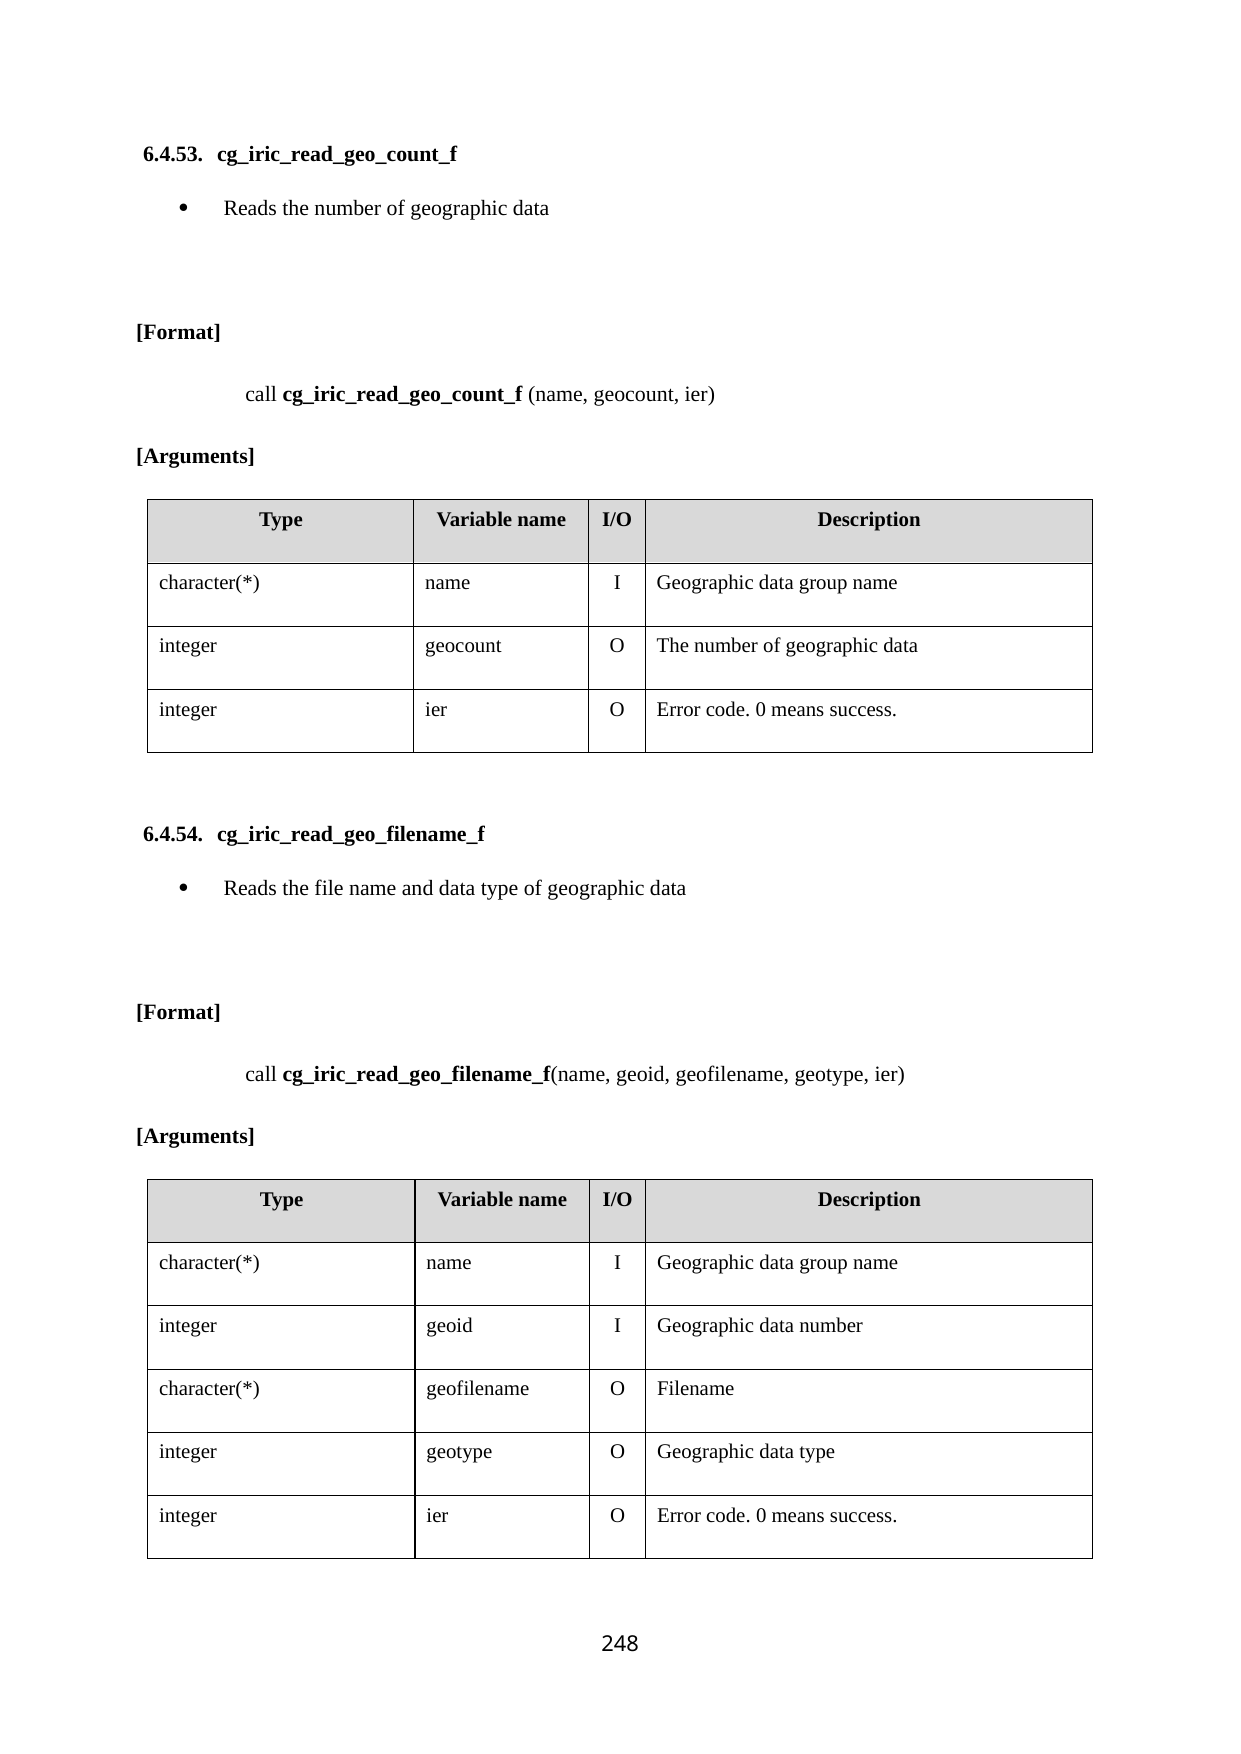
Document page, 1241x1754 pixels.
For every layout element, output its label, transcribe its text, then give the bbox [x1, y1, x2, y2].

text [Format] [136, 313, 1104, 351]
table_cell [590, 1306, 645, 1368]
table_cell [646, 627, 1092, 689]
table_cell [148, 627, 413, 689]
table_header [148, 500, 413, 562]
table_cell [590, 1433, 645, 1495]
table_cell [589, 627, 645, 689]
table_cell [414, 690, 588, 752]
text [Arguments] [136, 1117, 1104, 1154]
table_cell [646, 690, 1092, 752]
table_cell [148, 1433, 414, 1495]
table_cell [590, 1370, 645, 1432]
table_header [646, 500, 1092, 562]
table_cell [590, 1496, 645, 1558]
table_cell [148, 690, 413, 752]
text [Arguments] [136, 437, 1104, 475]
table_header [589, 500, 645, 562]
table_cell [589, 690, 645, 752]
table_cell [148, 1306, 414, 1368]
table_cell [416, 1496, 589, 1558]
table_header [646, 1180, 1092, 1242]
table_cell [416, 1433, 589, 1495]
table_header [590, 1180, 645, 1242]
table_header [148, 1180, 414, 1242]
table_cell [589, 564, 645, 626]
subtitle cg_iric_read_geo_count_f [143, 135, 1104, 173]
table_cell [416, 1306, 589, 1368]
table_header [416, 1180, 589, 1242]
text call cg_iric_read_geo_filename_f(name, geoid, geofilename, geotype, ier) [245, 1055, 1104, 1092]
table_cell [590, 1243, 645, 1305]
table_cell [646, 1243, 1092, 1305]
text [Format] [136, 993, 1104, 1030]
list Reads the number of geographic data [179, 189, 1104, 226]
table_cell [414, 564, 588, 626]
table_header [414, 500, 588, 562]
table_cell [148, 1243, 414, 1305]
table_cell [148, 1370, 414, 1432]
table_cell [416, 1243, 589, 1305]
subtitle cg_iric_read_geo_filename_f [143, 815, 1104, 852]
list Reads the file name and data type of geographic data [179, 869, 1104, 906]
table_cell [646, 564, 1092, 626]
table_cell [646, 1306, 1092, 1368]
text call cg_iric_read_geo_count_f (name, geocount, ier) [245, 375, 1104, 413]
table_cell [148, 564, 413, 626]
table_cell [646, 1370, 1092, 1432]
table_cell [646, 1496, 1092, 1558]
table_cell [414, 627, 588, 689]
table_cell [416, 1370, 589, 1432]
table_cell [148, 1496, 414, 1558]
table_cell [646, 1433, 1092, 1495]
